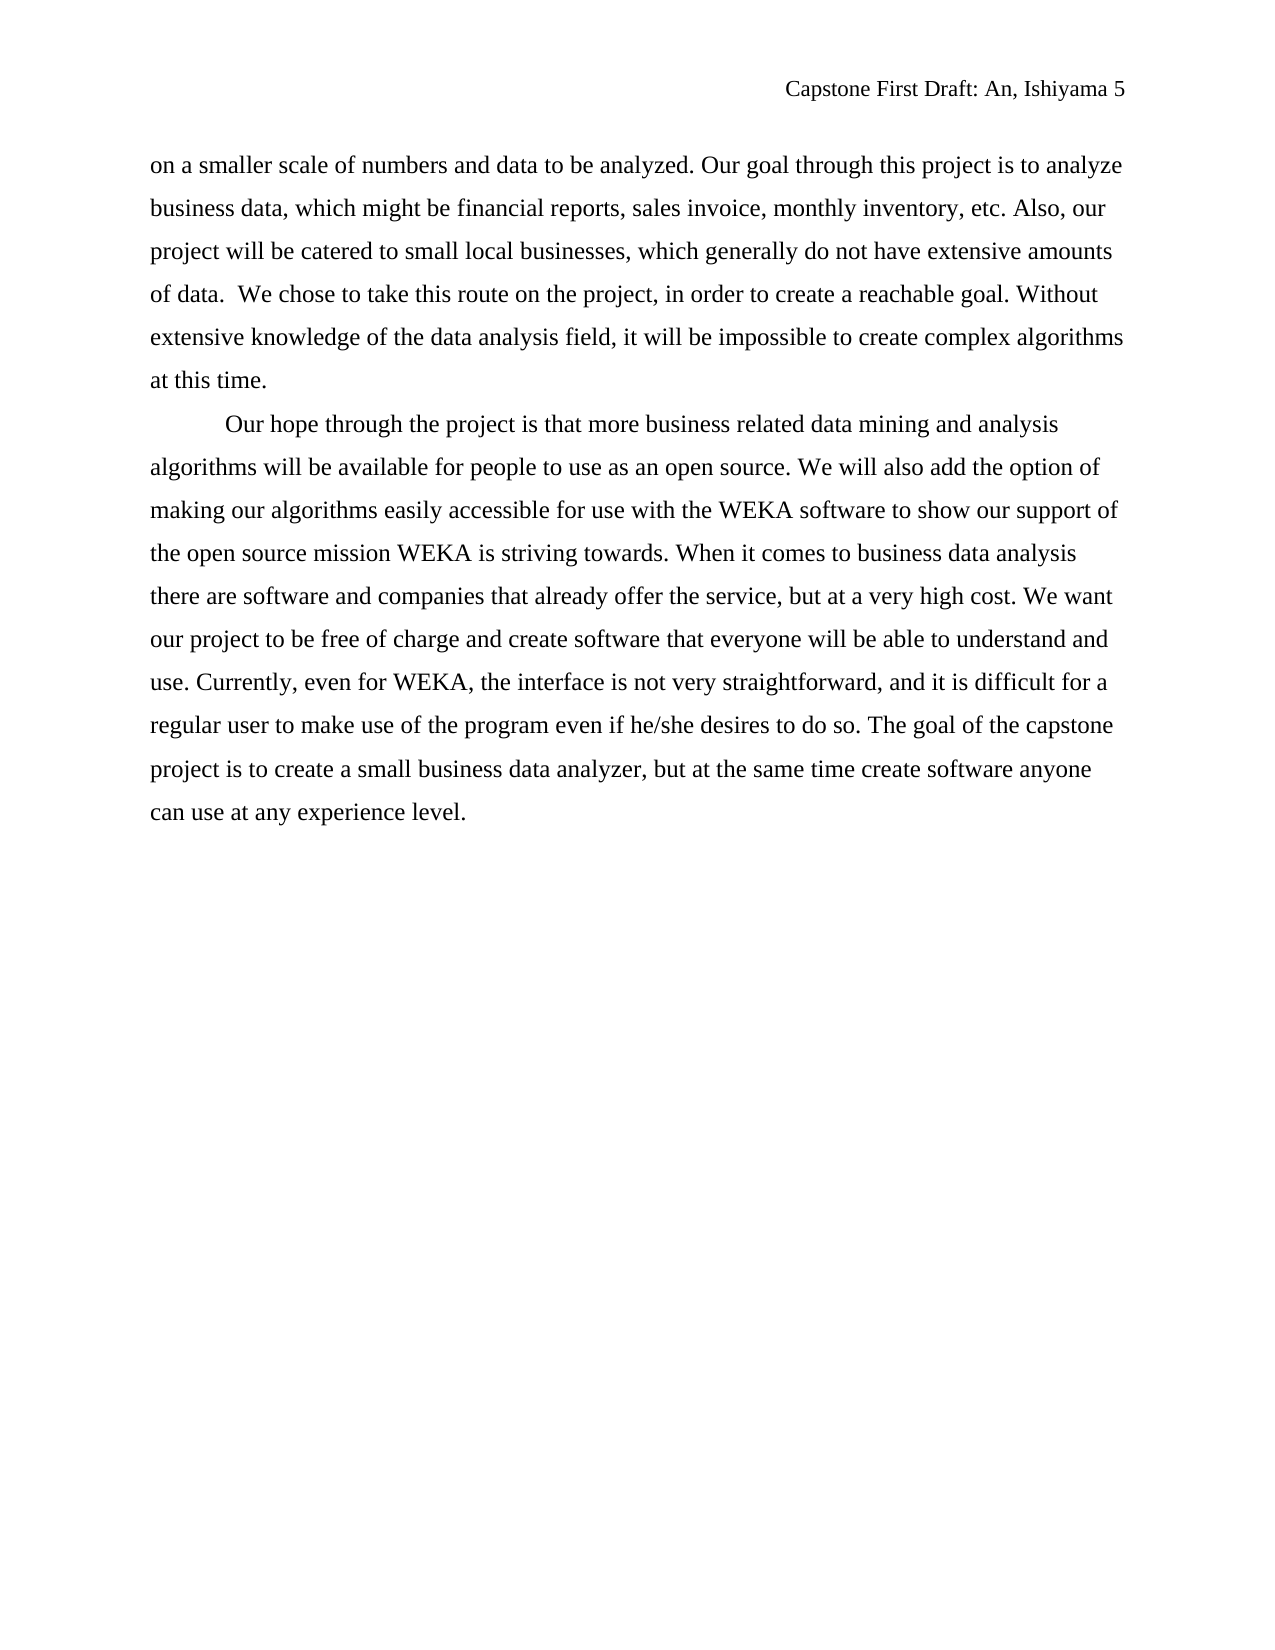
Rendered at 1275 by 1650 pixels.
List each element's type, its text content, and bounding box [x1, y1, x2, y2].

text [150, 150, 1125, 394]
text Our hope through the project is that more business related data mining and analysis algorithms will be available for people to use as an open source. We will also add the option of making our algorithms easily accessible for use with the WEKA software to show our support of the open source mission WEKA is striving towards. When it comes to business data analysis there are software and companies that already offer the service, but at a very high cost. We want our project to be free of charge and create software that everyone will be able to understand and use. Currently, even for WEKA, the interface is not very straightforward, and it is difficult for a regular user to make use of the program even if he/she desires to do so. The goal of the capstone project is to create a small business data analyzer, but at the same time create software anyone can use at any experience level. [150, 409, 1125, 826]
